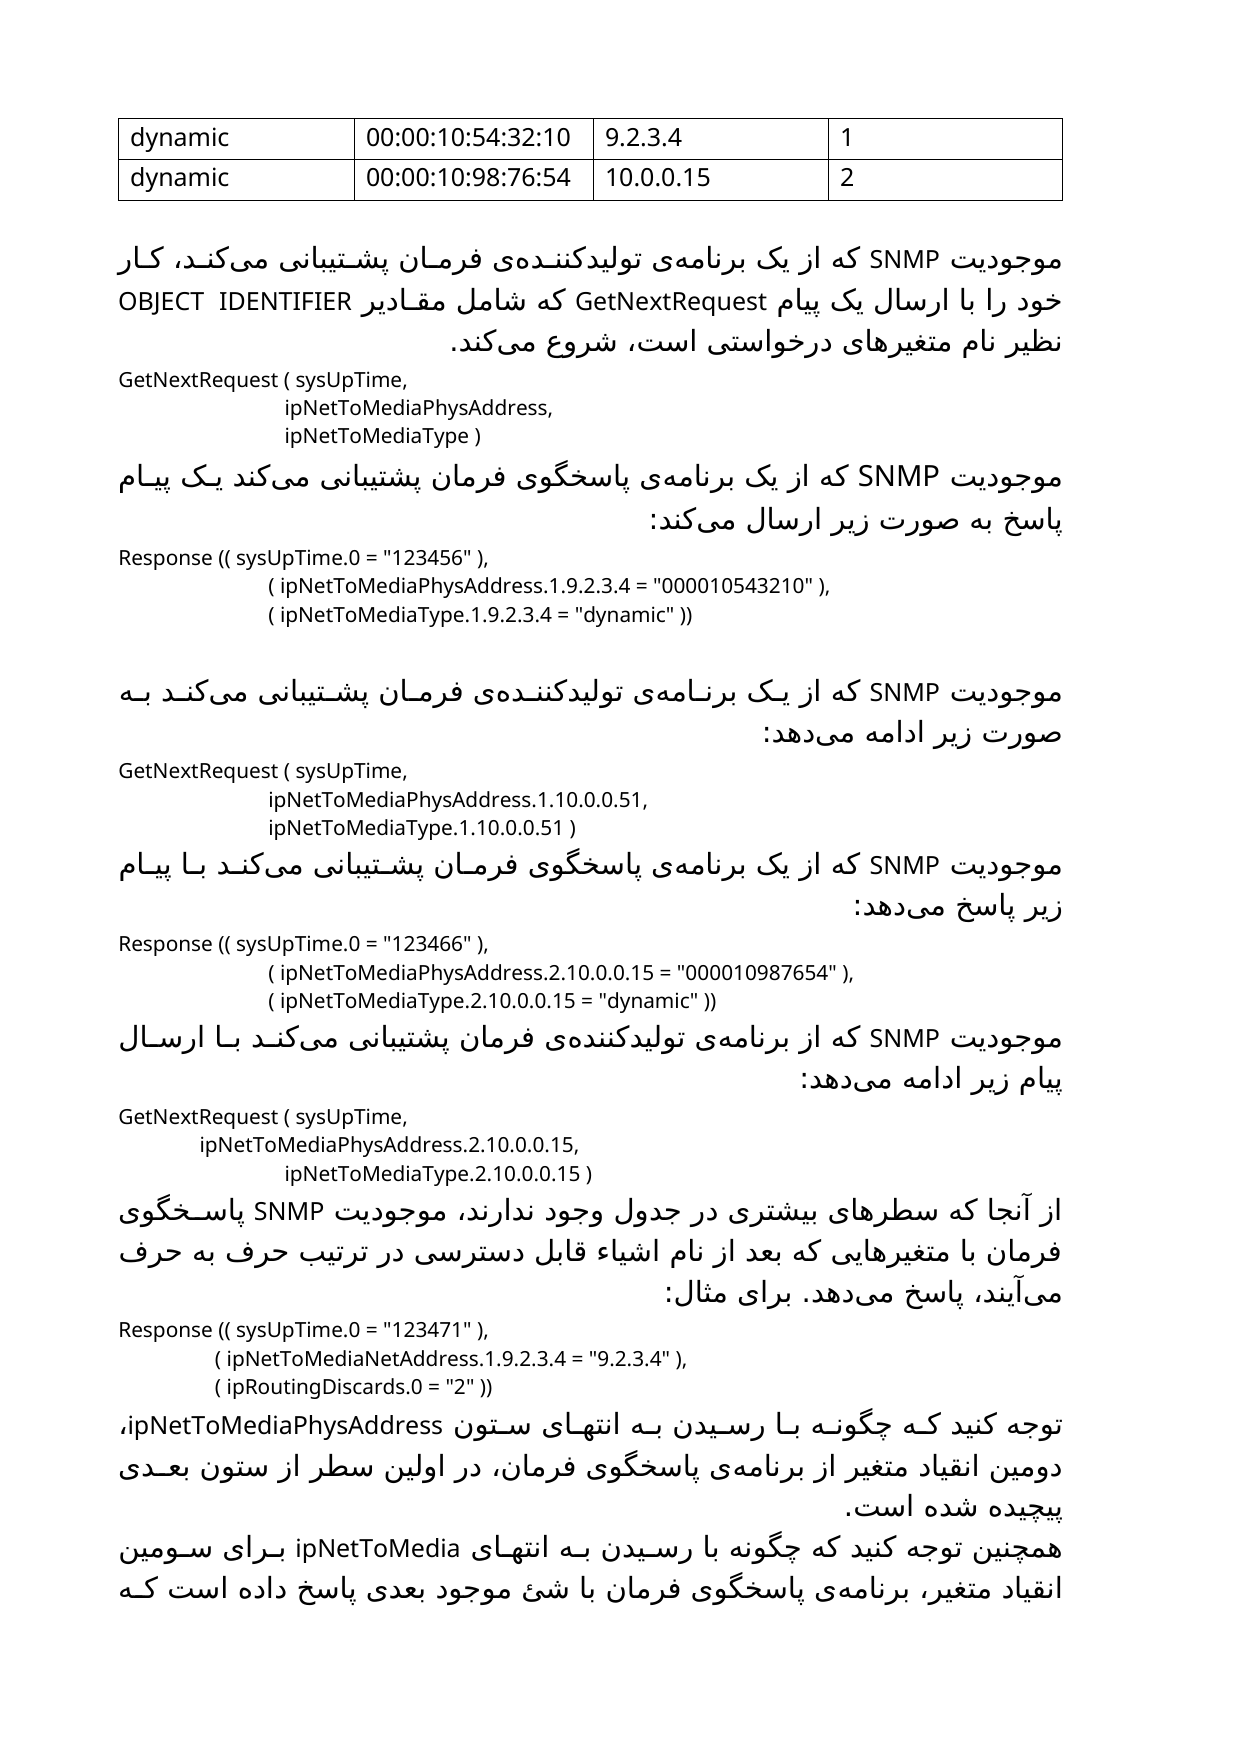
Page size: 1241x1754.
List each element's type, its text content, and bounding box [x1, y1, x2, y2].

text ipNetToMediaType.1.10.0.0.51 ) [268, 813, 1063, 842]
table_cell 1 [829, 119, 1062, 159]
table_cell dynamic [119, 119, 354, 159]
table_cell dynamic [119, 160, 354, 200]
table_cell 2 [829, 160, 1062, 200]
text ( ipRoutingDiscards.0 = "2" )) [193, 1372, 1063, 1401]
text از آنجا که سطرهای بیشتری در جدول وجود ندارند، موجودیت SNMP پاسخگوی فرمان با متغیرهایی که بعد از نام اشیاء قابل دسترسی در ترتیب حرف به حرف می‌آیند، پاسخ می‌دهد. برای مثال: [118, 1193, 1063, 1309]
text ( ipNetToMediaType.2.10.0.0.15 = "dynamic" )) [193, 986, 1063, 1014]
text Response (( sysUpTime.0 = "123456" ), [118, 543, 1063, 571]
text ( ipNetToMediaPhysAddress.2.10.0.0.15 = "000010987654" ), [193, 958, 1063, 986]
text GetNextRequest ( sysUpTime, [118, 365, 1063, 393]
text ( ipNetToMediaPhysAddress.1.9.2.3.4 = "000010543210" ), [193, 571, 1063, 600]
text Response (( sysUpTime.0 = "123471" ), [118, 1316, 1063, 1344]
text موجودیت SNMP که از یک برنامه‌ی تولیدکننده‌ی فرمان پشتیبانی می‌کند به صورت زیر ادامه می‌دهد: [118, 674, 1063, 750]
text ipNetToMediaPhysAddress.2.10.0.0.15, [118, 1131, 1063, 1159]
text موجودیت SNMP که از یک برنامه‌ی پاسخگوی فرمان پشتیبانی می‌کند یک پیام پاسخ به صورت زیر ارسال می‌کند: [118, 456, 1063, 536]
table_cell 00:00:10:54:32:10 [355, 119, 593, 159]
table_cell 10.0.0.15 [594, 160, 828, 200]
text GetNextRequest ( sysUpTime, [118, 1102, 1063, 1131]
text ipNetToMediaType.2.10.0.0.15 ) [268, 1159, 1063, 1187]
text ipNetToMediaType ) [193, 422, 1063, 450]
table_cell 9.2.3.4 [594, 119, 828, 159]
text موجودیت SNMP که از یک برنامه‌ی تولیدکننده‌ی فرمان پشتیبانی می‌کند، کار خود را با ارسال یک پیام GetNextRequest که شامل مقادیر OBJECT IDENTIFIER نظیر نام متغیرهای درخواستی است، شروع می‌کند. [118, 242, 1063, 358]
text موجودیت SNMP که از برنامه‌ی تولیدکننده‌ی فرمان پشتیبانی می‌کند با ارسال پیام زیر ادامه می‌دهد: [118, 1020, 1063, 1095]
text Response (( sysUpTime.0 = "123466" ), [118, 929, 1063, 958]
text ipNetToMediaPhysAddress, [268, 393, 1063, 422]
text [118, 1530, 1063, 1605]
text ( ipNetToMediaNetAddress.1.9.2.3.4 = "9.2.3.4" ), [193, 1344, 1063, 1372]
text توجه کنید که چگونه با رسیدن به انتهای ستون ipNetToMediaPhysAddress، دومین انقیاد متغیر از برنامه‌ی پاسخگوی فرمان، در اولین سطر از ستون بعدی پیچیده شده است. [118, 1408, 1063, 1523]
text موجودیت SNMP که از یک برنامه‌ی پاسخگوی فرمان پشتیبانی می‌کند با پیام زیر پاسخ می‌دهد: [118, 847, 1063, 922]
text ( ipNetToMediaType.1.9.2.3.4 = "dynamic" )) [193, 600, 1063, 628]
text GetNextRequest ( sysUpTime, [118, 756, 1063, 785]
text ipNetToMediaPhysAddress.1.10.0.0.51, [193, 785, 1063, 813]
table_cell 00:00:10:98:76:54 [355, 160, 593, 200]
